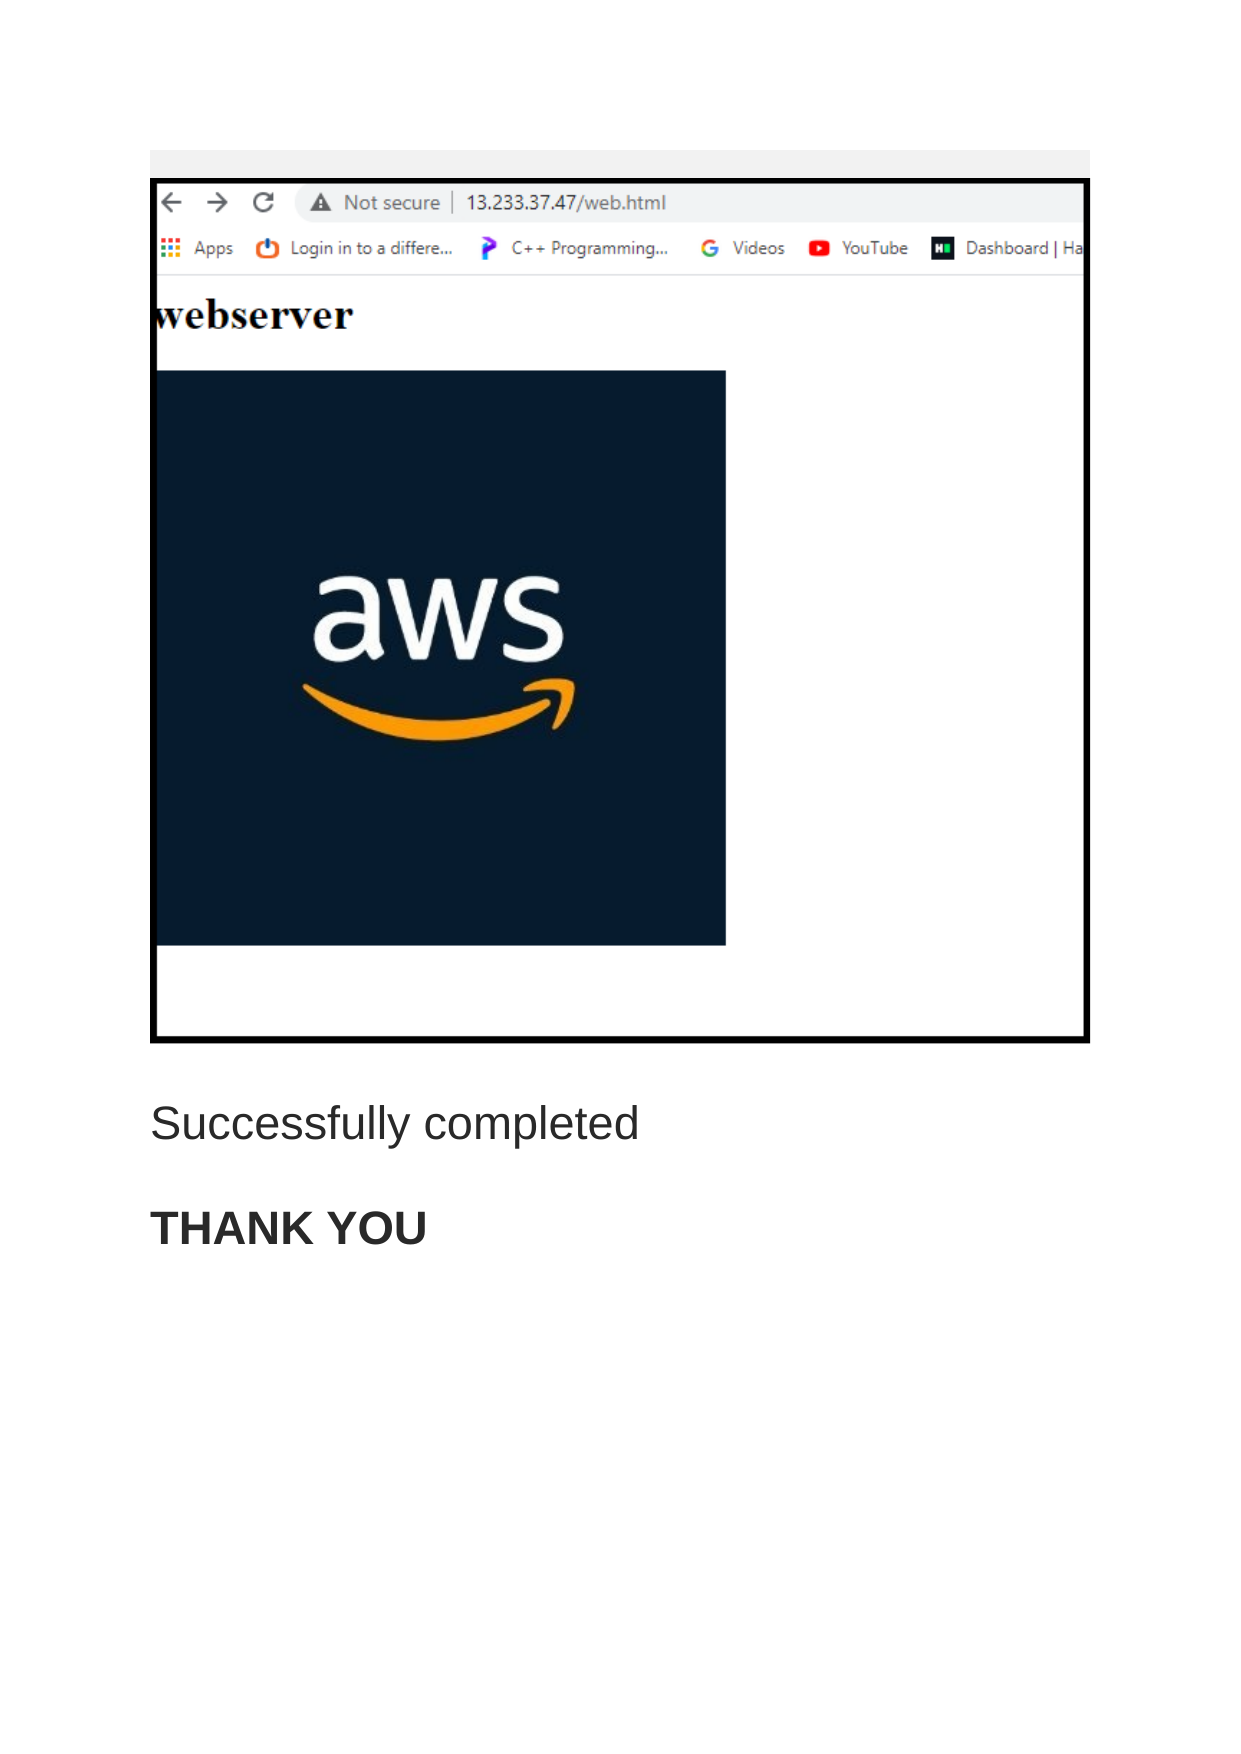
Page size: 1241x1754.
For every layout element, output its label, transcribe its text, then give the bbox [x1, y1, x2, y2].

text Successfully completed [150, 1093, 1090, 1149]
text THANK YOU [150, 1198, 1090, 1254]
picture [150, 178, 1091, 1045]
